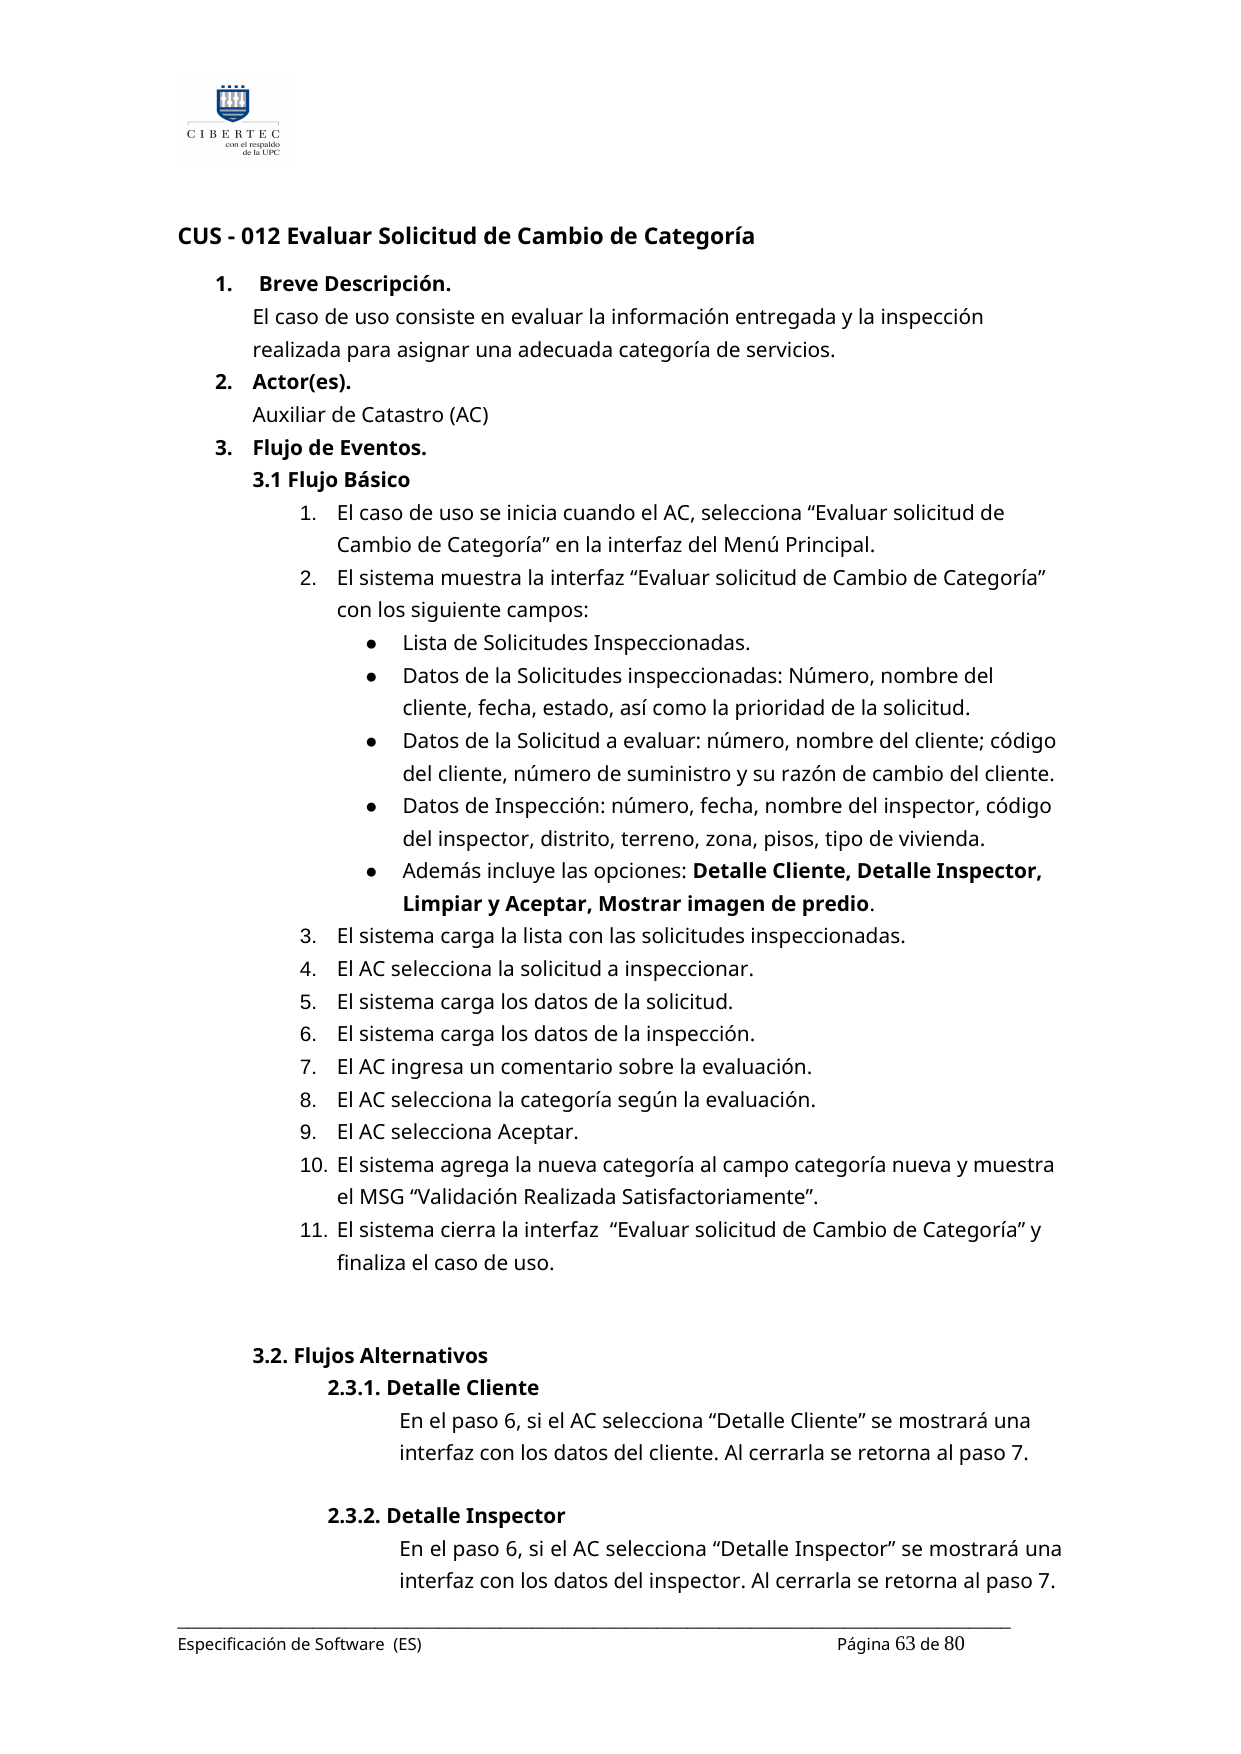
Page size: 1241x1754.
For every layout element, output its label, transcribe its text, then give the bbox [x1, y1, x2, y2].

text En el paso 6, si el AC selecciona “Detalle Inspector” se mostrará una interfaz con los datos del inspector. Al cerrarla se retorna al paso 7. [399, 1534, 1063, 1595]
list Flujo de Eventos. 3.1 Flujo Básico [215, 433, 1063, 494]
list El sistema agrega la nueva categoría al campo categoría nueva y muestra el MSG “Validación Realizada Satisfactoriamente”. [299, 1150, 1063, 1211]
list Datos de la Solicitud a evaluar: número, nombre del cliente; código del cliente, número de suministro y su razón de cambio del cliente. [365, 726, 1063, 787]
text 2.3.1. Detalle Cliente [327, 1373, 1063, 1402]
text 3.2. Flujos Alternativos [252, 1341, 1063, 1369]
list El sistema carga los datos de la inspección. [299, 1019, 1063, 1048]
list Breve Descripción. [215, 269, 1063, 297]
list Lista de Solicitudes Inspeccionadas. [365, 628, 1063, 657]
list El caso de uso se inicia cuando el AC, selecciona “Evaluar solicitud de Cambio de Categoría” en la interfaz del Menú Principal. [299, 498, 1063, 559]
text Auxiliar de Catastro (AC) [252, 400, 1063, 428]
list Datos de la Solicitudes inspeccionadas: Número, nombre del cliente, fecha, estado, así como la prioridad de la solicitud. [365, 661, 1063, 722]
list Actor(es). [215, 367, 1063, 396]
list Además incluye las opciones: Detalle Cliente, Detalle Inspector, Limpiar y Aceptar, Mostrar imagen de predio. [365, 856, 1063, 917]
list El AC selecciona Aceptar. [299, 1117, 1063, 1146]
text 2.3.2. Detalle Inspector [327, 1501, 1063, 1530]
picture [177, 75, 293, 165]
list El AC ingresa un comentario sobre la evaluación. [299, 1052, 1063, 1081]
list El sistema muestra la interfaz “Evaluar solicitud de Cambio de Categoría” con los siguiente campos: [299, 563, 1063, 624]
text En el paso 6, si el AC selecciona “Detalle Cliente” se mostrará una interfaz con los datos del cliente. Al cerrarla se retorna al paso 7. [399, 1406, 1063, 1467]
list Datos de Inspección: número, fecha, nombre del inspector, código del inspector, distrito, terreno, zona, pisos, tipo de vivienda. [365, 791, 1063, 852]
list El sistema cierra la interfaz “Evaluar solicitud de Cambio de Categoría” y finaliza el caso de uso. [299, 1215, 1063, 1276]
list El AC selecciona la categoría según la evaluación. [299, 1085, 1063, 1113]
list El sistema carga los datos de la solicitud. [299, 987, 1063, 1015]
list El sistema carga la lista con las solicitudes inspeccionadas. [299, 922, 1063, 950]
text CUS - 012 Evaluar Solicitud de Cambio de Categoría [177, 220, 1063, 251]
text El caso de uso consiste en evaluar la información entregada y la inspección realizada para asignar una adecuada categoría de servicios. [252, 302, 1063, 363]
list El AC selecciona la solicitud a inspeccionar. [299, 954, 1063, 983]
